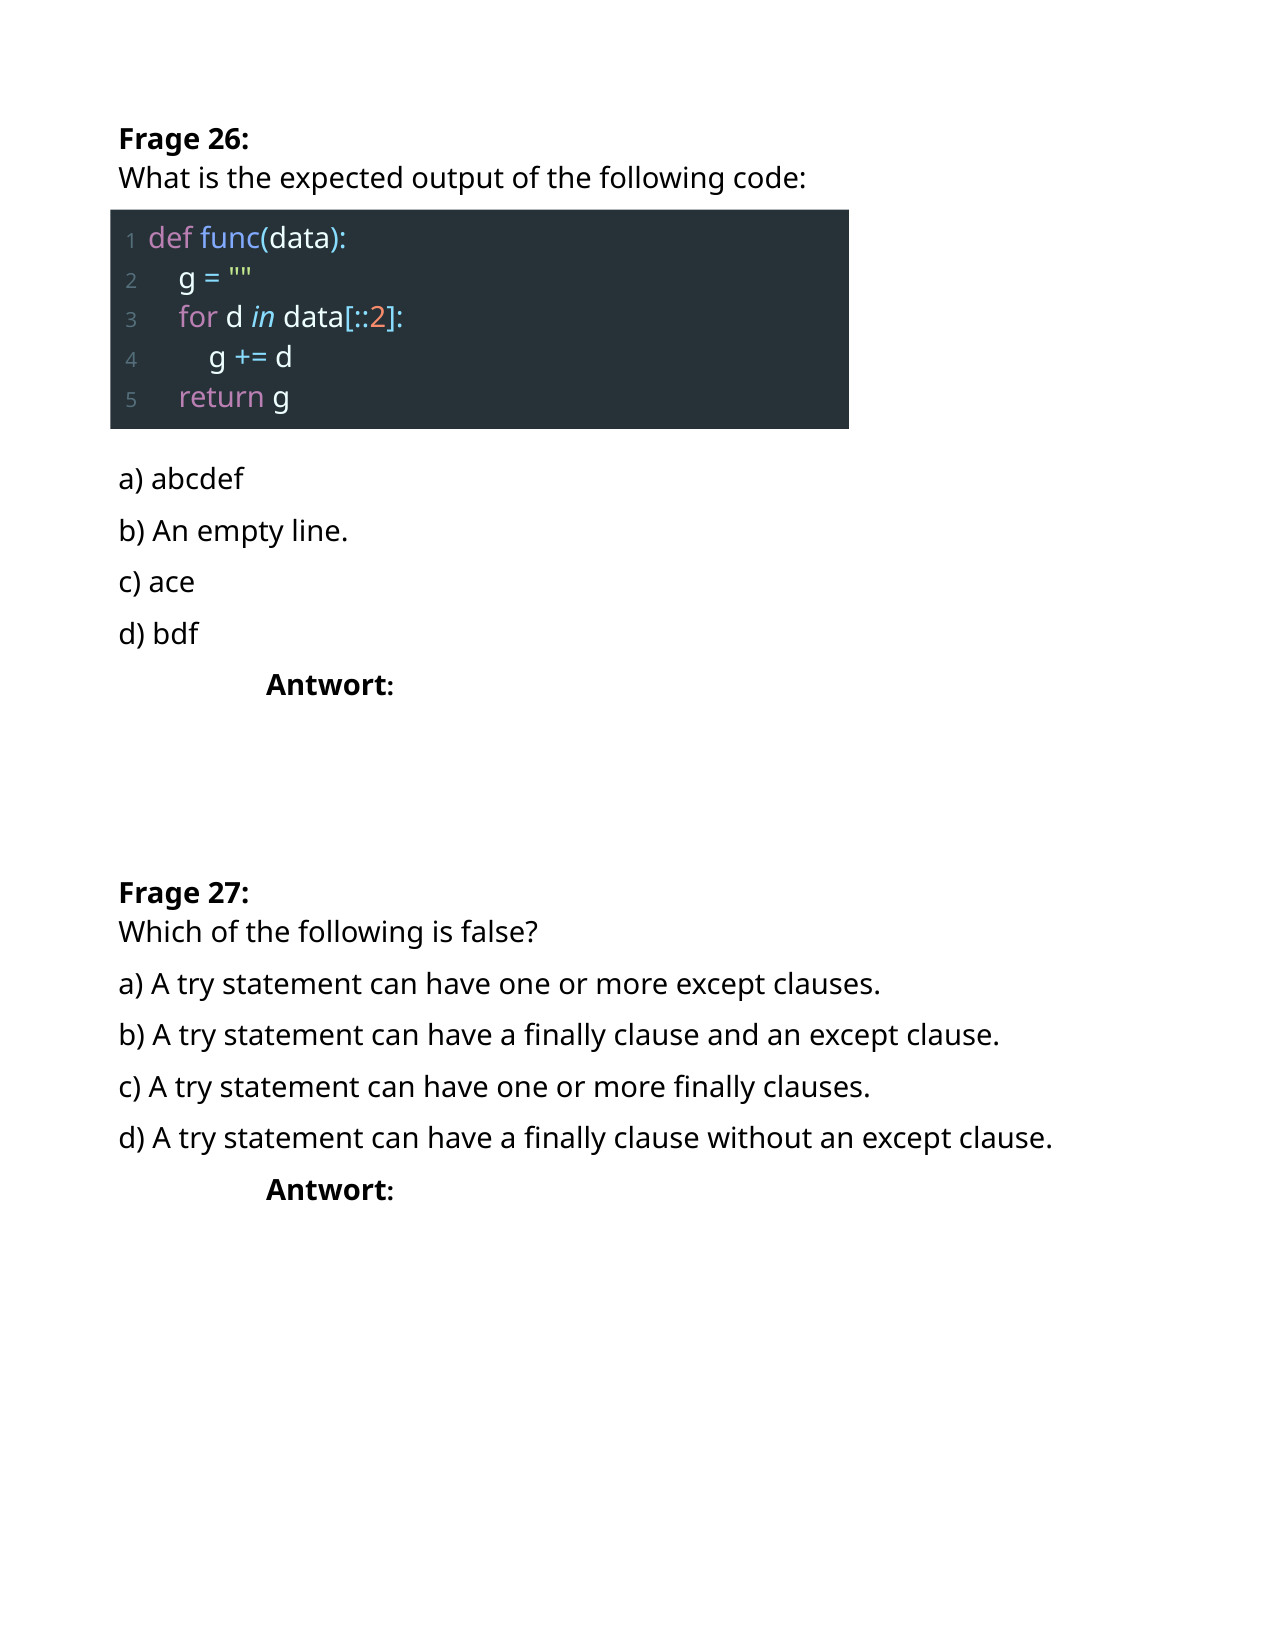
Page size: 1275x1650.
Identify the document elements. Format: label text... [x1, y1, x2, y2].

text Frage 27: [118, 872, 1157, 912]
text c) ace [118, 562, 1157, 601]
text Antwort: [118, 664, 1157, 704]
text Frage 26: [118, 118, 1157, 158]
text a) abcdef [118, 459, 1157, 498]
text b) A try statement can have a finally clause and an except clause. [118, 1014, 1157, 1054]
text d) A try statement can have a finally clause without an except clause. [118, 1117, 1157, 1157]
text b) An empty line. [118, 510, 1157, 550]
text Which of the following is false? [118, 912, 1157, 951]
text What is the expected output of the following code: [118, 158, 1157, 197]
text Antwort: [118, 1169, 1157, 1208]
text d) bdf [118, 613, 1157, 653]
text c) A try statement can have one or more finally clauses. [118, 1066, 1157, 1106]
text a) A try statement can have one or more except clauses. [118, 963, 1157, 1003]
